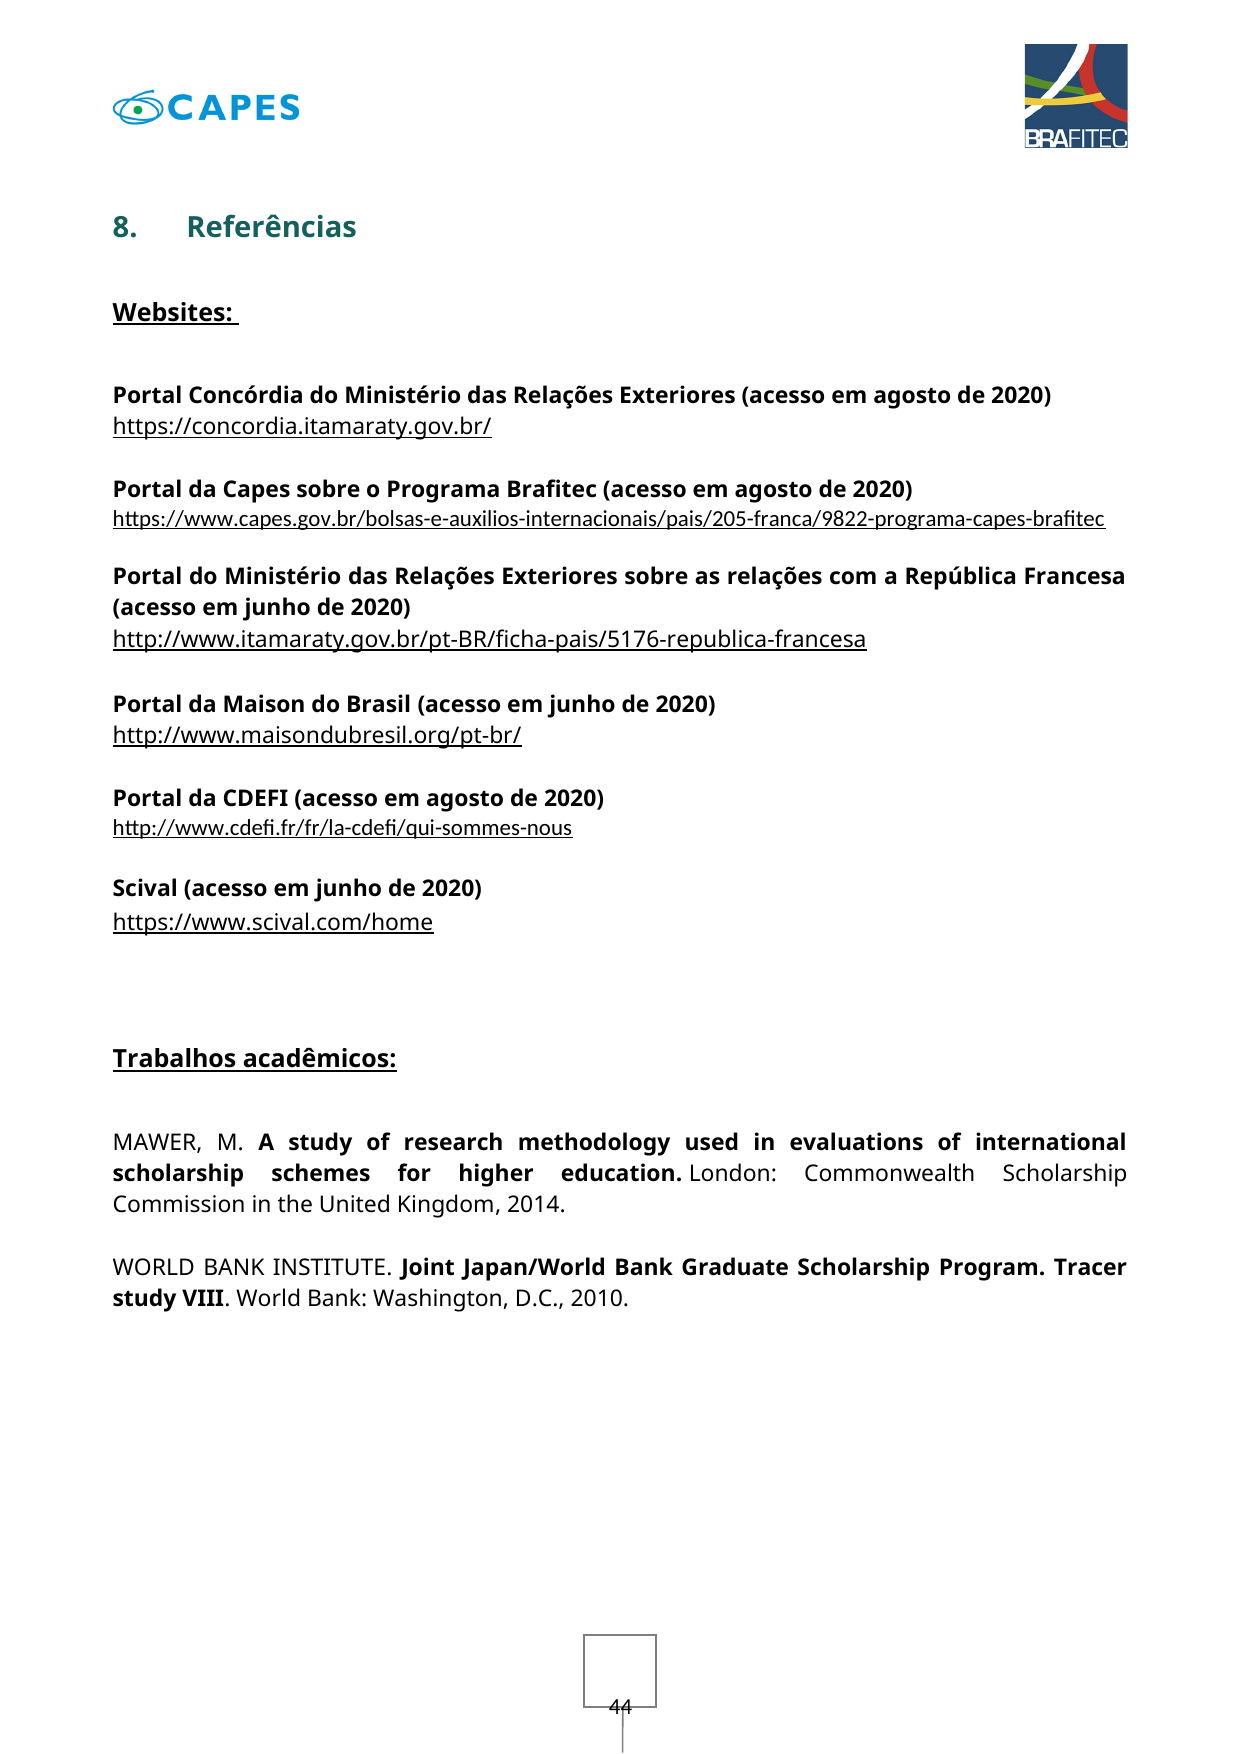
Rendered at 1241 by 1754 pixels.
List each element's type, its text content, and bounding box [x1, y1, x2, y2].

text Trabalhos acadêmicos: [112, 1041, 1128, 1075]
text Portal do Ministério das Relações Exteriores sobre as relações com a República Francesa (acesso em junho de 2020) [112, 560, 1128, 622]
text https://www.scival.com/home [112, 906, 1128, 937]
text MAWER, M. A study of research methodology used in evaluations of international scholarship schemes for higher education. London: Commonwealth Scholarship Commission in the United Kingdom, 2014. [565, 1157, 1128, 1219]
picture [112, 88, 301, 127]
text http://www.maisondubresil.org/pt-br/ [112, 719, 1128, 750]
text World Bank Institute. Joint Japan/World Bank Graduate Scholarship Program. Tracer study VIII. World Bank: Washington, D.C., 2010. [112, 1251, 1128, 1313]
text Portal Concórdia do Ministério das Relações Exteriores (acesso em agosto de 2020) [112, 379, 1128, 410]
picture [147, 100, 161, 111]
text http://www.cdefi.fr/fr/la-cdefi/qui-sommes-nous [112, 813, 1128, 841]
text Websites: [112, 294, 1128, 328]
text https://concordia.itamaraty.gov.br/ [112, 410, 1128, 441]
text Portal da CDEFI (acesso em agosto de 2020) [112, 782, 1128, 813]
text https://www.capes.gov.br/bolsas-e-auxilios-internacionais/pais/205-franca/9822-programa-capes-brafitec [112, 504, 1128, 532]
picture [115, 101, 126, 112]
text Portal da Maison do Brasil (acesso em junho de 2020) [112, 688, 1128, 719]
picture [1024, 44, 1128, 148]
text http://www.itamaraty.gov.br/pt-BR/ficha-pais/5176-republica-francesa [112, 622, 1128, 654]
text Portal da Capes sobre o Programa Brafitec (acesso em agosto de 2020) [112, 473, 1128, 504]
picture [122, 101, 157, 121]
text Scival (acesso em junho de 2020) [112, 872, 1128, 903]
list Referências [112, 207, 1128, 246]
